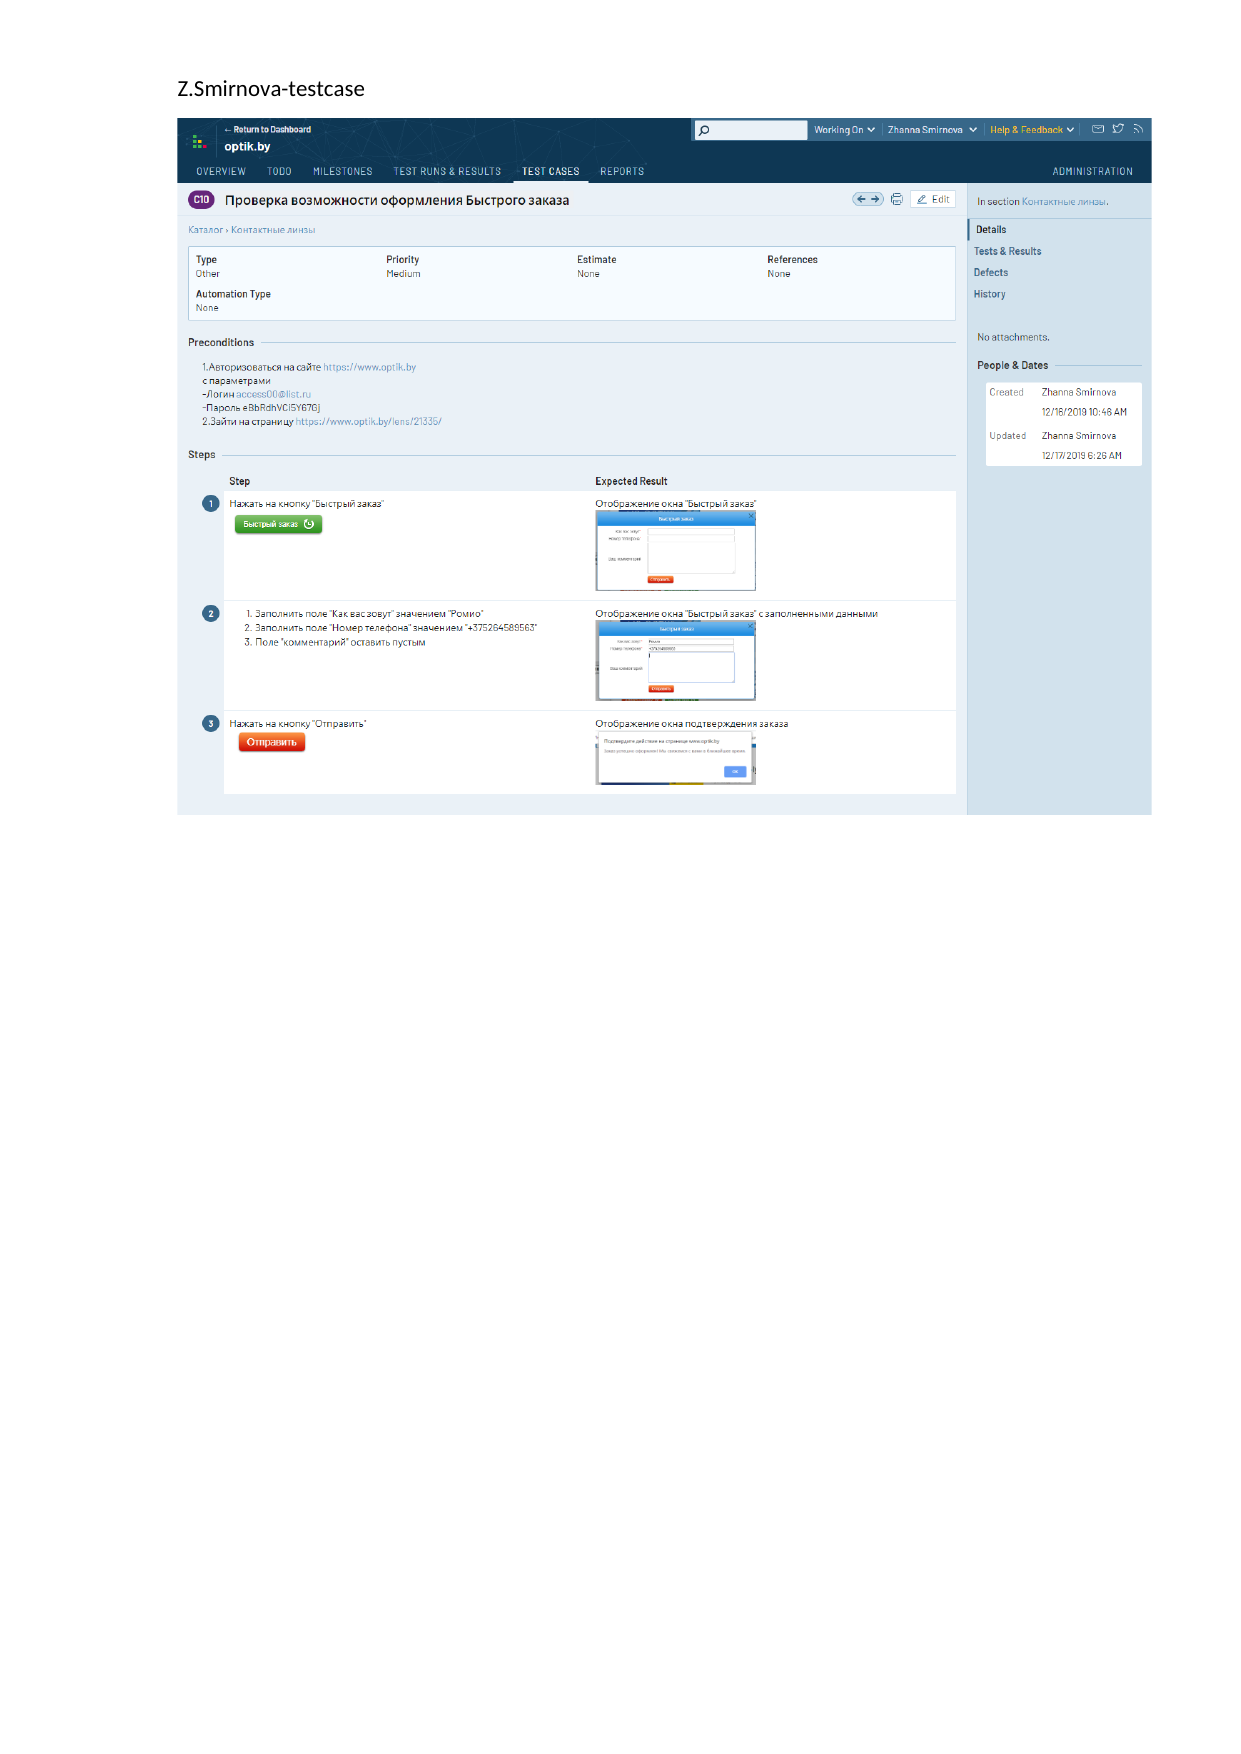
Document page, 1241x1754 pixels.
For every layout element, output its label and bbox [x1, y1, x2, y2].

picture [177, 118, 1152, 815]
